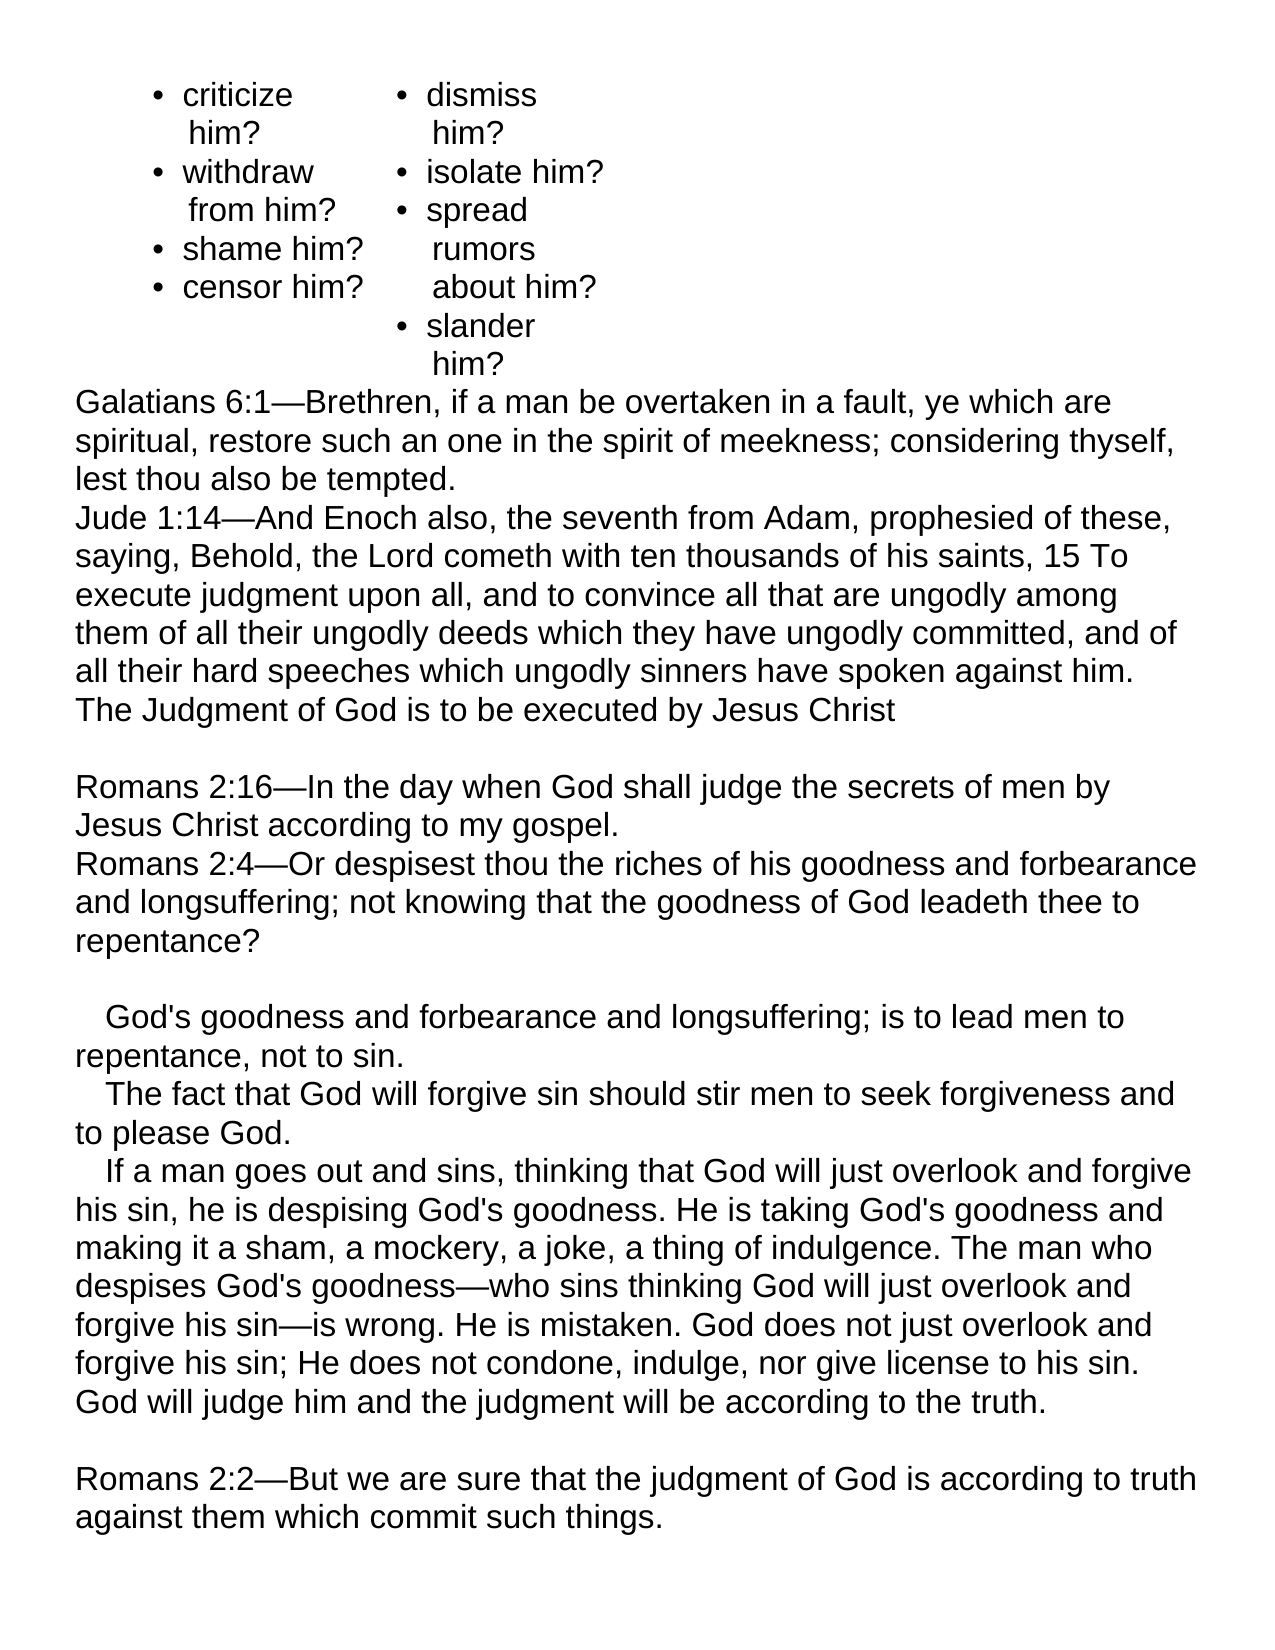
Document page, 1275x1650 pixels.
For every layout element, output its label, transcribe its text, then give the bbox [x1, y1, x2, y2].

text The Judgment of God is to be executed by Jesus Christ [75, 690, 1200, 728]
text Galatians 6:1—Brethren, if a man be overtaken in a fault, ye which are spiritual, restore such an one in the spirit of meekness; considering thyself, lest thou also be tempted. [75, 382, 1200, 498]
text The fact that God will forgive sin should stir men to seek forgiveness and to please God. [75, 1074, 1200, 1151]
text Jude 1:14—And Enoch also, the seventh from Adam, prophesied of these, saying, Behold, the Lord cometh with ten thousands of his saints, 15 To execute judgment upon all, and to convince all that are ungodly among them of all their ungodly deeds which they have ungodly committed, and of all their hard speeches which ungodly sinners have spoken against him. [75, 498, 1200, 690]
table_header • dismiss him? • isolate him? • spread rumors about him? • slander him? [385, 75, 620, 382]
text Romans 2:4—Or despisest thou the riches of his goodness and forbearance and longsuffering; not knowing that the goodness of God leadeth thee to repentance? [75, 844, 1200, 959]
text Romans 2:2—But we are sure that the judgment of God is according to truth against them which commit such things. [75, 1459, 1200, 1536]
text If a man goes out and sins, thinking that God will just overlook and forgive his sin, he is despising God's goodness. He is taking God's goodness and making it a sham, a mockery, a joke, a thing of indulgence. The man who despises God's goodness—who sins thinking God will just overlook and forgive his sin—is wrong. He is mistaken. God does not just overlook and forgive his sin; He does not condone, indulge, nor give license to his sin. God will judge him and the judgment will be according to the truth. [75, 1151, 1200, 1420]
table_header • criticize him? • withdraw from him? • shame him? • censor him? [142, 75, 385, 382]
text Romans 2:16—In the day when God shall judge the secrets of men by Jesus Christ according to my gospel. [75, 767, 1200, 844]
text God's goodness and forbearance and longsuffering; is to lead men to repentance, not to sin. [75, 997, 1200, 1074]
